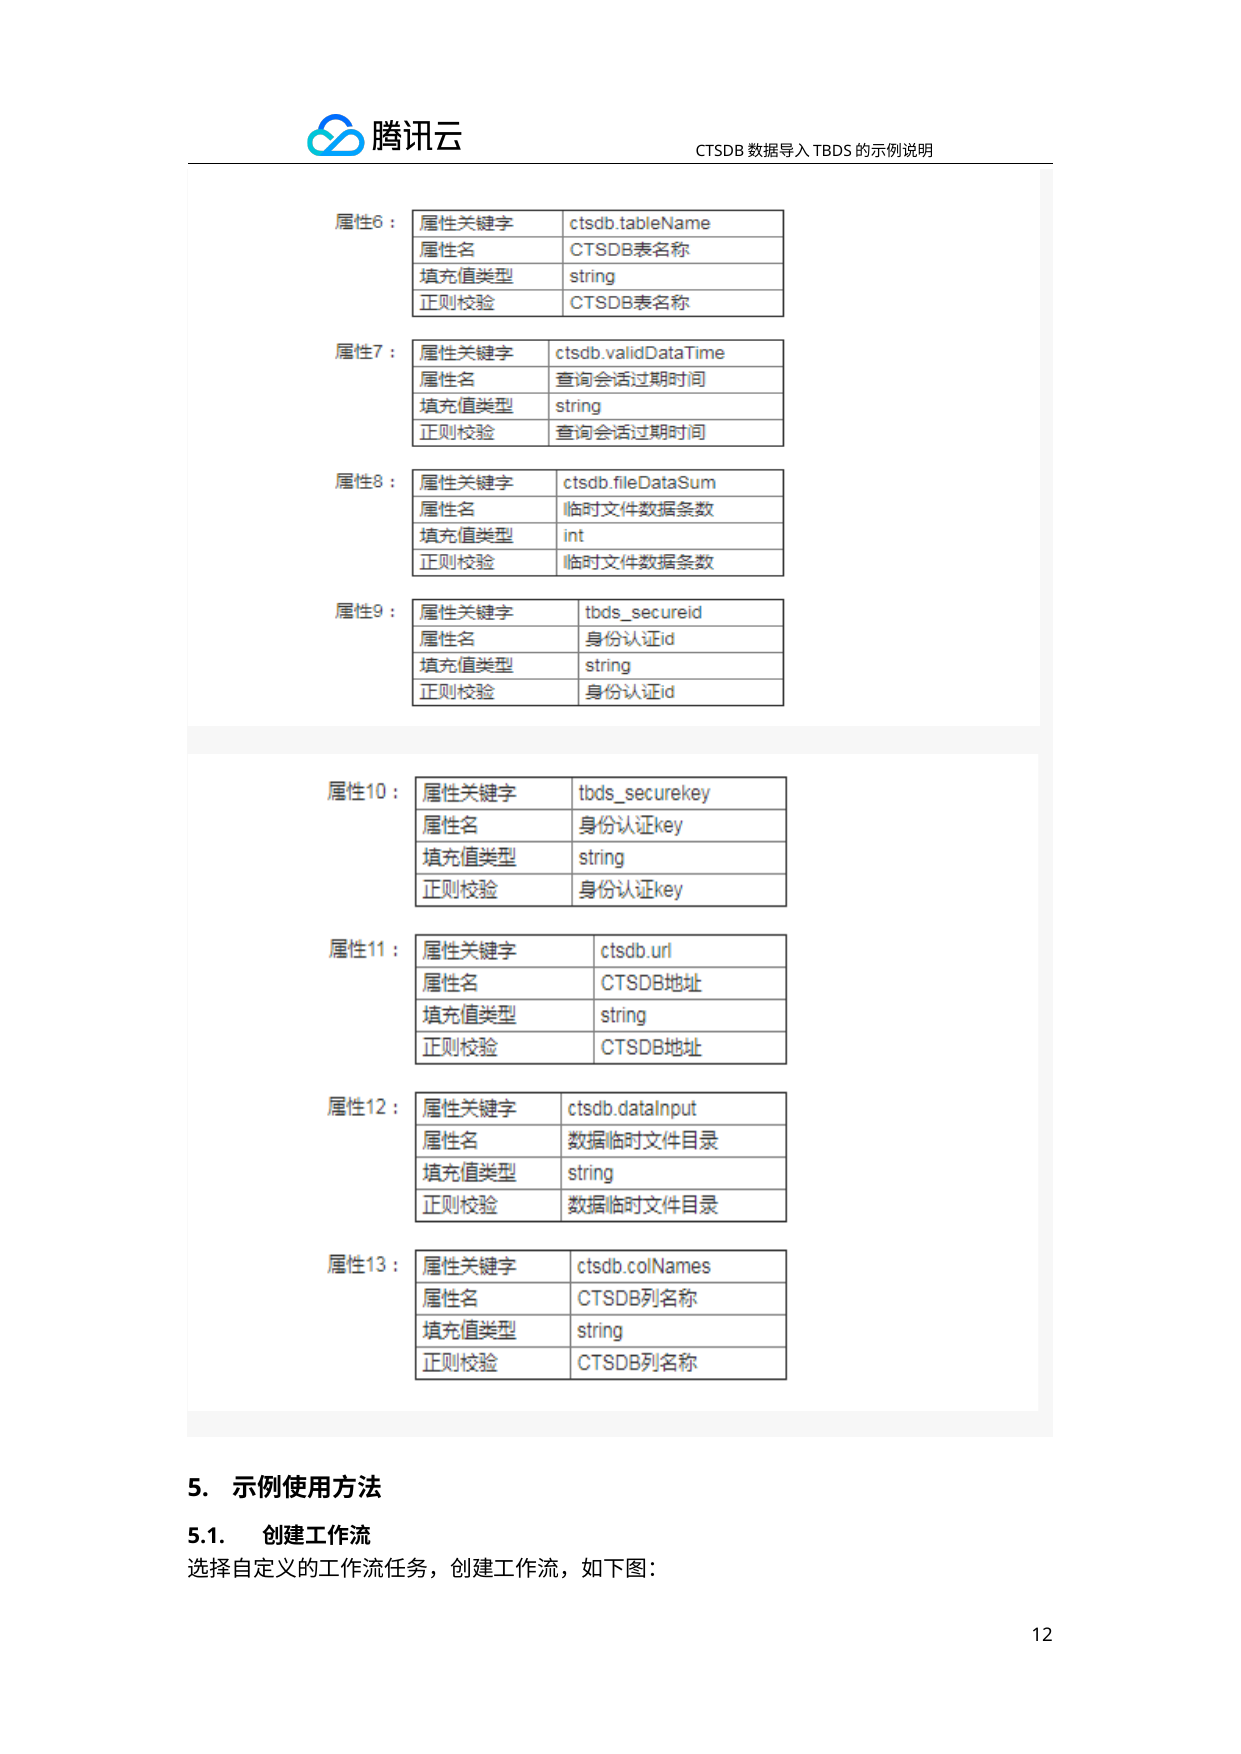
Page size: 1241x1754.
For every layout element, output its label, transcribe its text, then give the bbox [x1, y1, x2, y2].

text 选择自定义的工作流任务，创建工作流，如下图： [187, 1550, 1053, 1583]
picture [187, 169, 1040, 726]
list 创建工作流 [187, 1518, 1053, 1550]
picture [187, 754, 1039, 1411]
picture [307, 114, 462, 156]
list 示例使用方法 [187, 1453, 1053, 1518]
